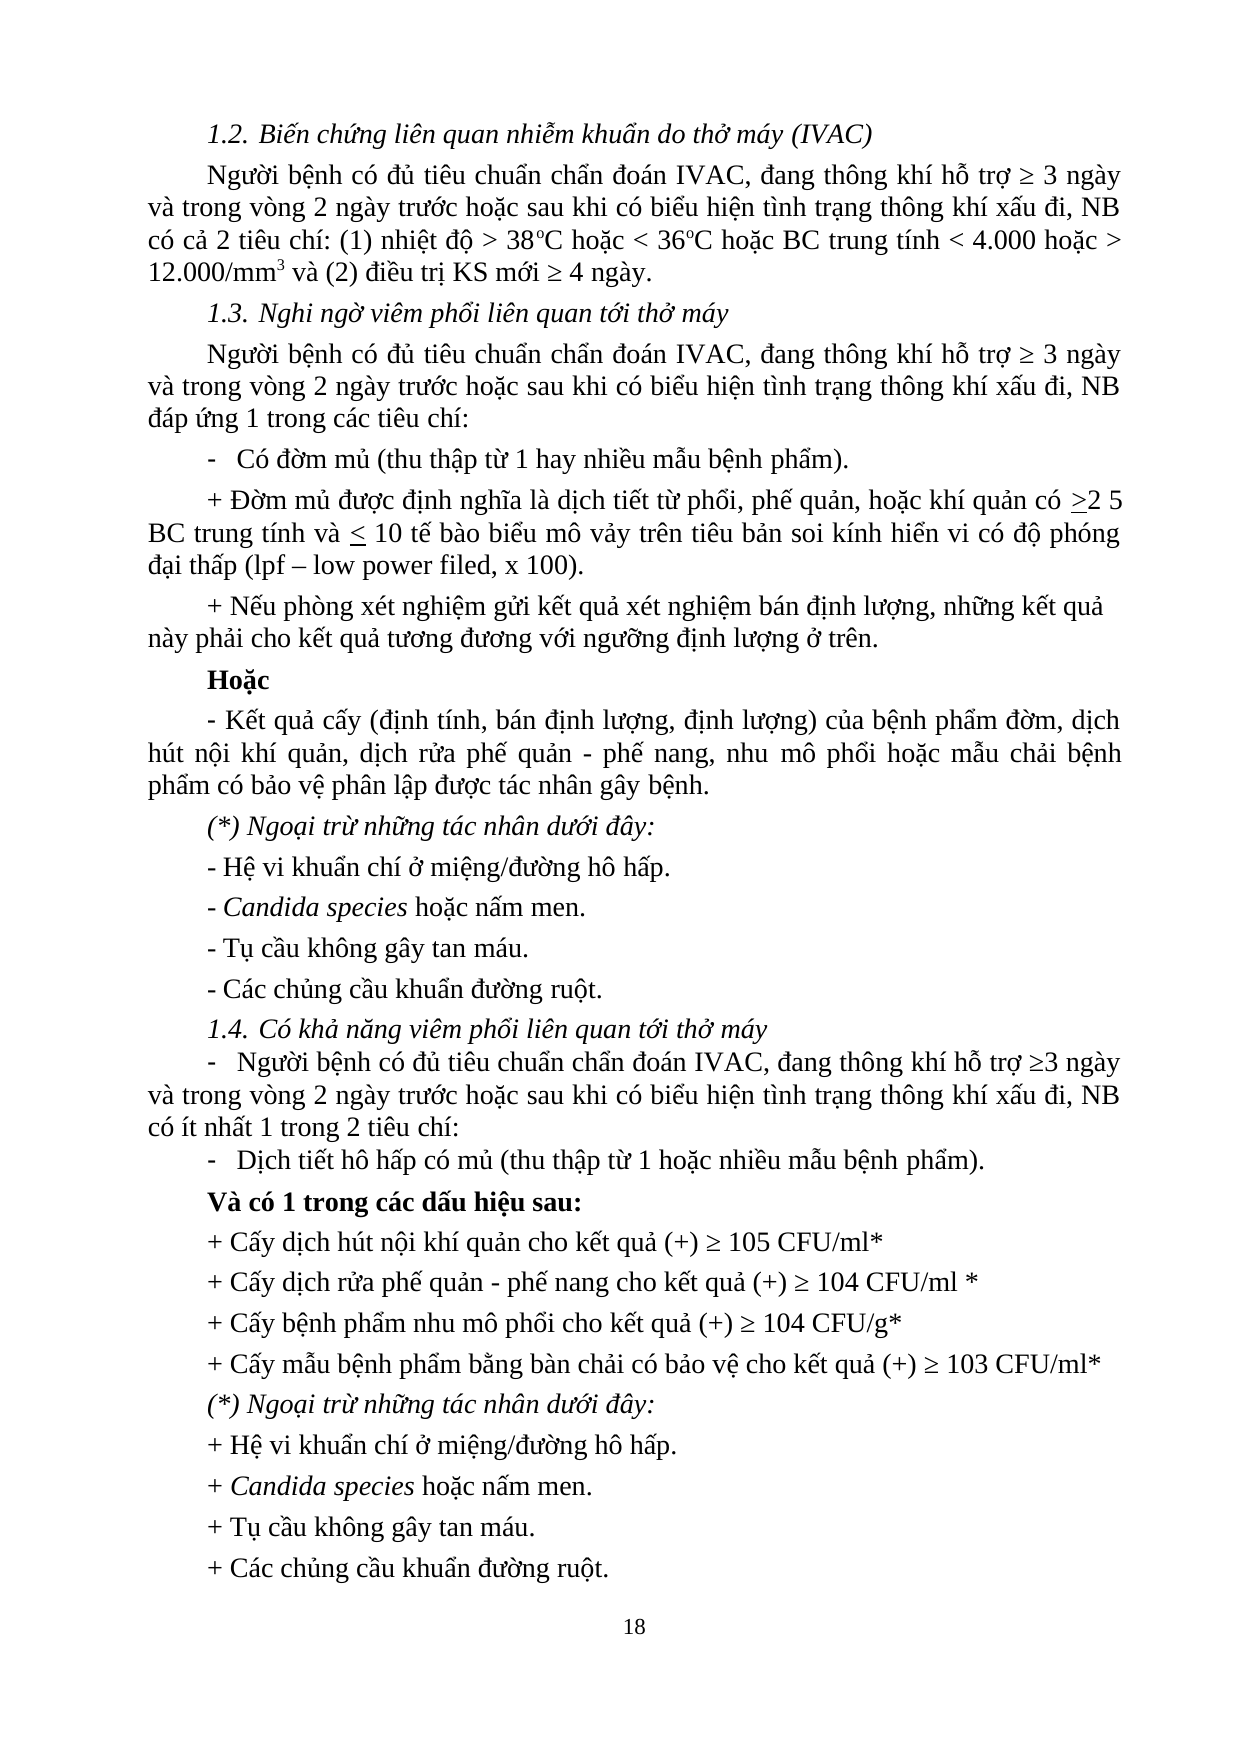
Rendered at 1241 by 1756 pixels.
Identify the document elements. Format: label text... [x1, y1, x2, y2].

text (*) Ngoại trừ những tác nhân dưới đây: [207, 809, 1240, 841]
text + Các chủng cầu khuẩn đường ruột. [207, 1551, 1240, 1583]
text + Cấy dịch hút nội khí quản cho kết quả (+) ≥ 105 CFU/ml* [207, 1225, 1240, 1257]
subtitle Hoặc [207, 663, 1240, 695]
text Người bệnh có đủ tiêu chuẩn chẩn đoán IVAC, đang thông khí hỗ trợ ≥ 3 ngày và trong vòng 2 ngày trước hoặc sau khi có biểu hiện tình trạng thông khí xấu đi, NB đáp ứng 1 trong các tiêu chí: [148, 337, 1123, 434]
text + Cấy bệnh phẩm nhu mô phổi cho kết quả (+) ≥ 104 CFU/g* [207, 1306, 1240, 1338]
text + Hệ vi khuẩn chí ở miệng/đường hô hấp. [207, 1428, 1240, 1461]
list Candida species hoặc nấm men. [207, 890, 1240, 923]
list Biến chứng liên quan nhiễm khuẩn do thở máy (IVAC) [207, 117, 1240, 149]
text + Cấy mẫu bệnh phẩm bằng bàn chải có bảo vệ cho kết quả (+) ≥ 103 CFU/ml* [207, 1347, 1240, 1379]
list Có khả năng viêm phổi liên quan tới thở máy [207, 1012, 1240, 1045]
text + Nếu phòng xét nghiệm gửi kết quả xét nghiệm bán định lượng, những kết quả này phải cho kết quả tương đương với ngưỡng định lượng ở trên. [148, 589, 1117, 654]
text + Đờm mủ được định nghĩa là dịch tiết từ phổi, phế quản, hoặc khí quản có >2 5 BC trung tính và < 10 tế bào biểu mô vảy trên tiêu bản soi kính hiển vi có độ phóng đại thấp (lpf – low power filed, x 100). [148, 483, 1123, 581]
subtitle Và có 1 trong các dấu hiệu sau: [207, 1184, 1240, 1217]
text (*) Ngoại trừ những tác nhân dưới đây: [207, 1388, 1240, 1420]
text Người bệnh có đủ tiêu chuẩn chẩn đoán IVAC, đang thông khí hỗ trợ ≥ 3 ngày và trong vòng 2 ngày trước hoặc sau khi có biểu hiện tình trạng thông khí xấu đi, NB có cả 2 tiêu chí: (1) nhiệt độ > 38oC hoặc < 36oC hoặc BC trung tính < 4.000 hoặc > 12.000/mm3 và (2) điều trị KS mới ≥ 4 ngày. [148, 158, 1123, 288]
list Tụ cầu không gây tan máu. [207, 931, 1240, 963]
list Người bệnh có đủ tiêu chuẩn chẩn đoán IVAC, đang thông khí hỗ trợ ≥3 ngày và trong vòng 2 ngày trước hoặc sau khi có biểu hiện tình trạng thông khí xấu đi, NB có ít nhất 1 trong 2 tiêu chí: [148, 1045, 1123, 1142]
text + Tụ cầu không gây tan máu. [207, 1510, 1240, 1542]
list Hệ vi khuẩn chí ở miệng/đường hô hấp. [207, 849, 1240, 882]
list Nghi ngờ viêm phổi liên quan tới thở máy [207, 296, 1240, 328]
text - Kết quả cấy (định tính, bán định lượng, định lượng) của bệnh phẩm đờm, dịch hút nội khí quản, dịch rửa phế quản - phế nang, nhu mô phổi hoặc mẫu chải bệnh phẩm có bảo vệ phân lập được tác nhân gây bệnh. [148, 703, 1122, 801]
list Các chủng cầu khuẩn đường ruột. [207, 972, 1240, 1004]
list Dịch tiết hô hấp có mủ (thu thập từ 1 hoặc nhiều mẫu bệnh phẩm). [148, 1143, 1240, 1176]
text + Cấy dịch rửa phế quản - phế nang cho kết quả (+) ≥ 104 CFU/ml * [207, 1265, 1240, 1298]
text + Candida species hoặc nấm men. [207, 1469, 1240, 1501]
text - Có đờm mủ (thu thập từ 1 hay nhiều mẫu bệnh phẩm). [207, 442, 1240, 475]
